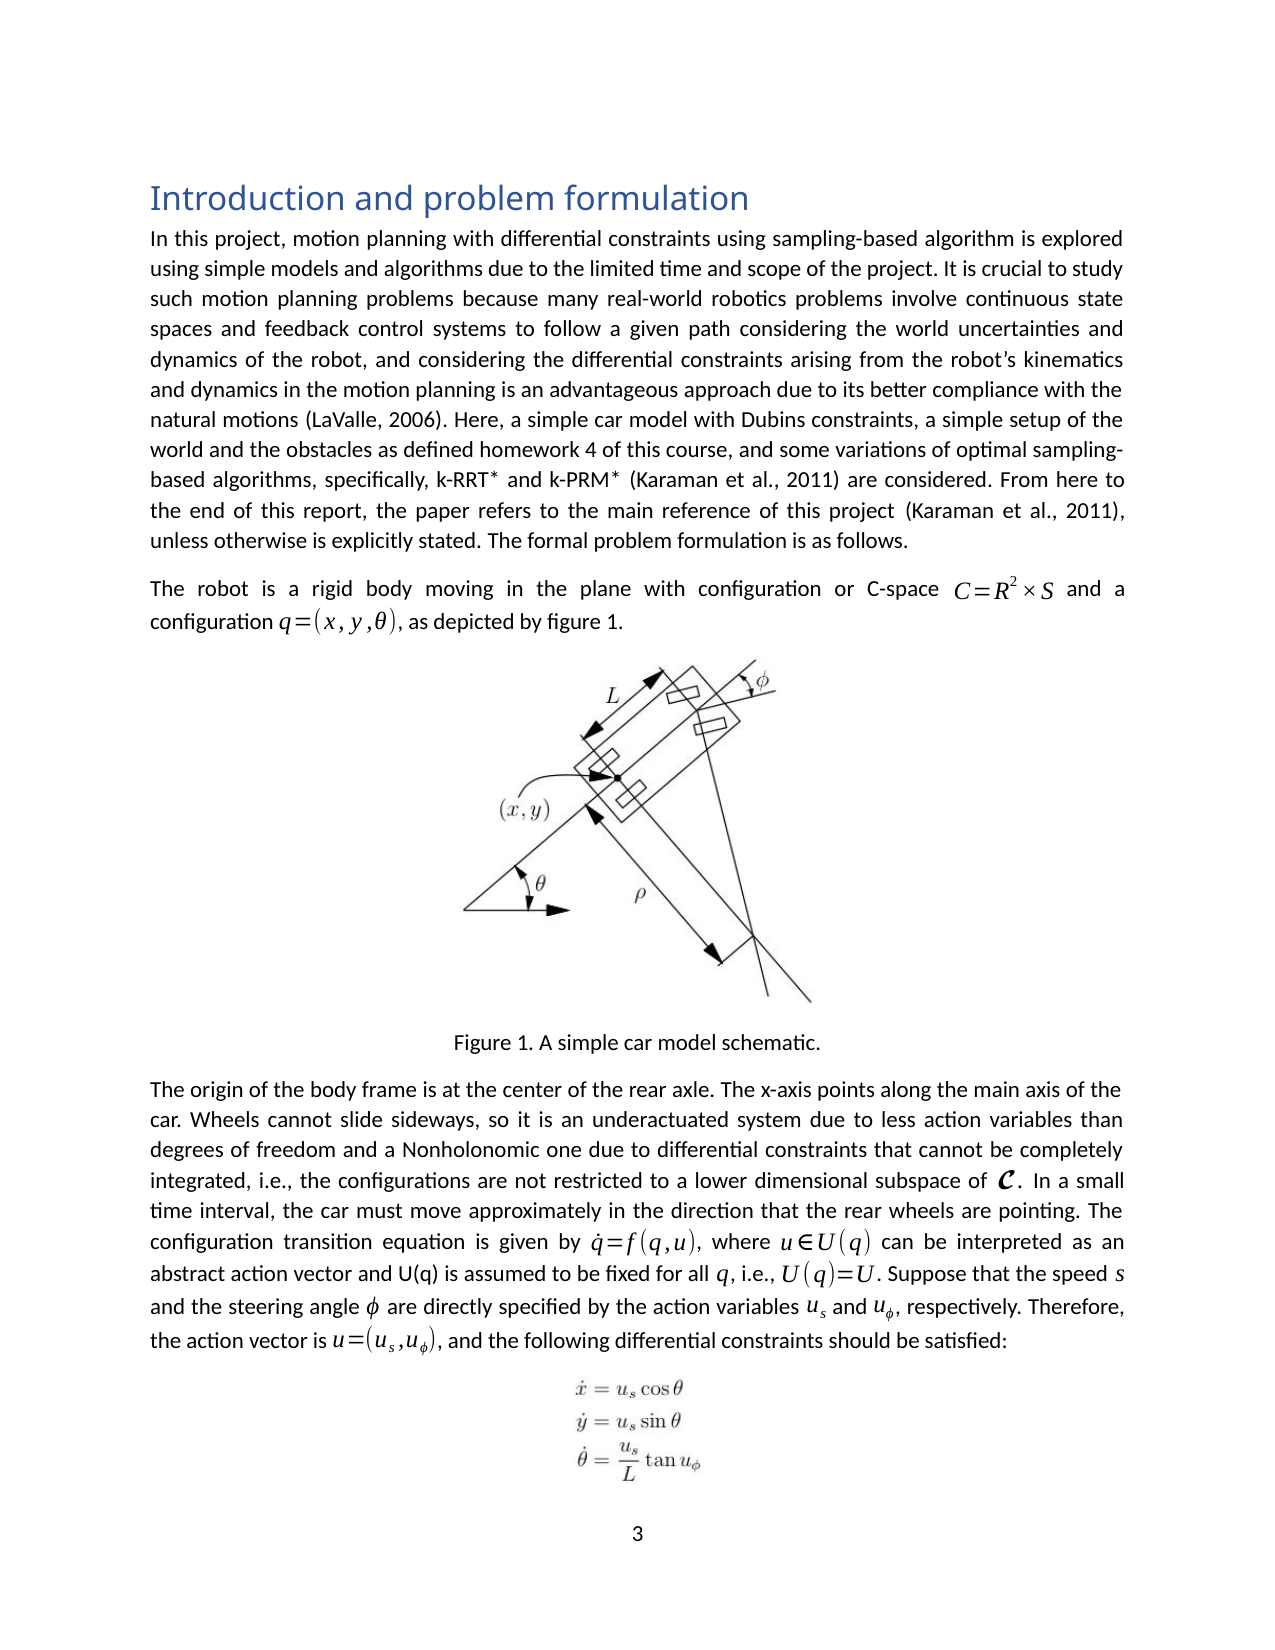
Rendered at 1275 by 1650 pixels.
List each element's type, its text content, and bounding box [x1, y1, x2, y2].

text Figure 1. A simple car model schematic. [150, 1028, 1125, 1056]
text The origin of the body frame is at the center of the rear axle. The x-axis points along the main axis of the car. Wheels cannot slide sideways, so it is an underactuated system due to less action variables than degrees of freedom and a Nonholonomic one due to differential constraints that cannot be completely integrated, i.e., the configurations are not restricted to a lower dimensional subspace of 𝓒. In a small time interval, the car must move approximately in the direction that the rear wheels are pointing. The configuration transition equation is given by , where can be interpreted as an abstract action vector and U(q) is assumed to be fixed for all , i.e., . Suppose that the speed and the steering angle are directly specified by the action variables and , respectively. Therefore, the action vector is , and the following differential constraints should be satisfied: [150, 1075, 1125, 1356]
text In this project, motion planning with differential constraints using sampling-based algorithm is explored using simple models and algorithms due to the limited time and scope of the project. It is crucial to study such motion planning problems because many real-world robotics problems involve continuous state spaces and feedback control systems to follow a given path considering the world uncertainties and dynamics of the robot, and considering the differential constraints arising from the robot’s kinematics and dynamics in the motion planning is an advantageous approach due to its better compliance with the natural motions . Here, a simple car model with Dubins constraints, a simple setup of the world and the obstacles as defined homework 4 of this course, and some variations of optimal sampling-based algorithms, specifically, k-RRT* and k-PRM* are considered. From here to the end of this report, the paper refers to the main reference of this project , unless otherwise is explicitly stated. The formal problem formulation is as follows. [150, 224, 1125, 554]
text The robot is a rigid body moving in the plane with configuration or C-space and a configuration , as depicted by figure 1. [150, 573, 1125, 636]
subtitle Introduction and problem formulation [150, 175, 1125, 220]
